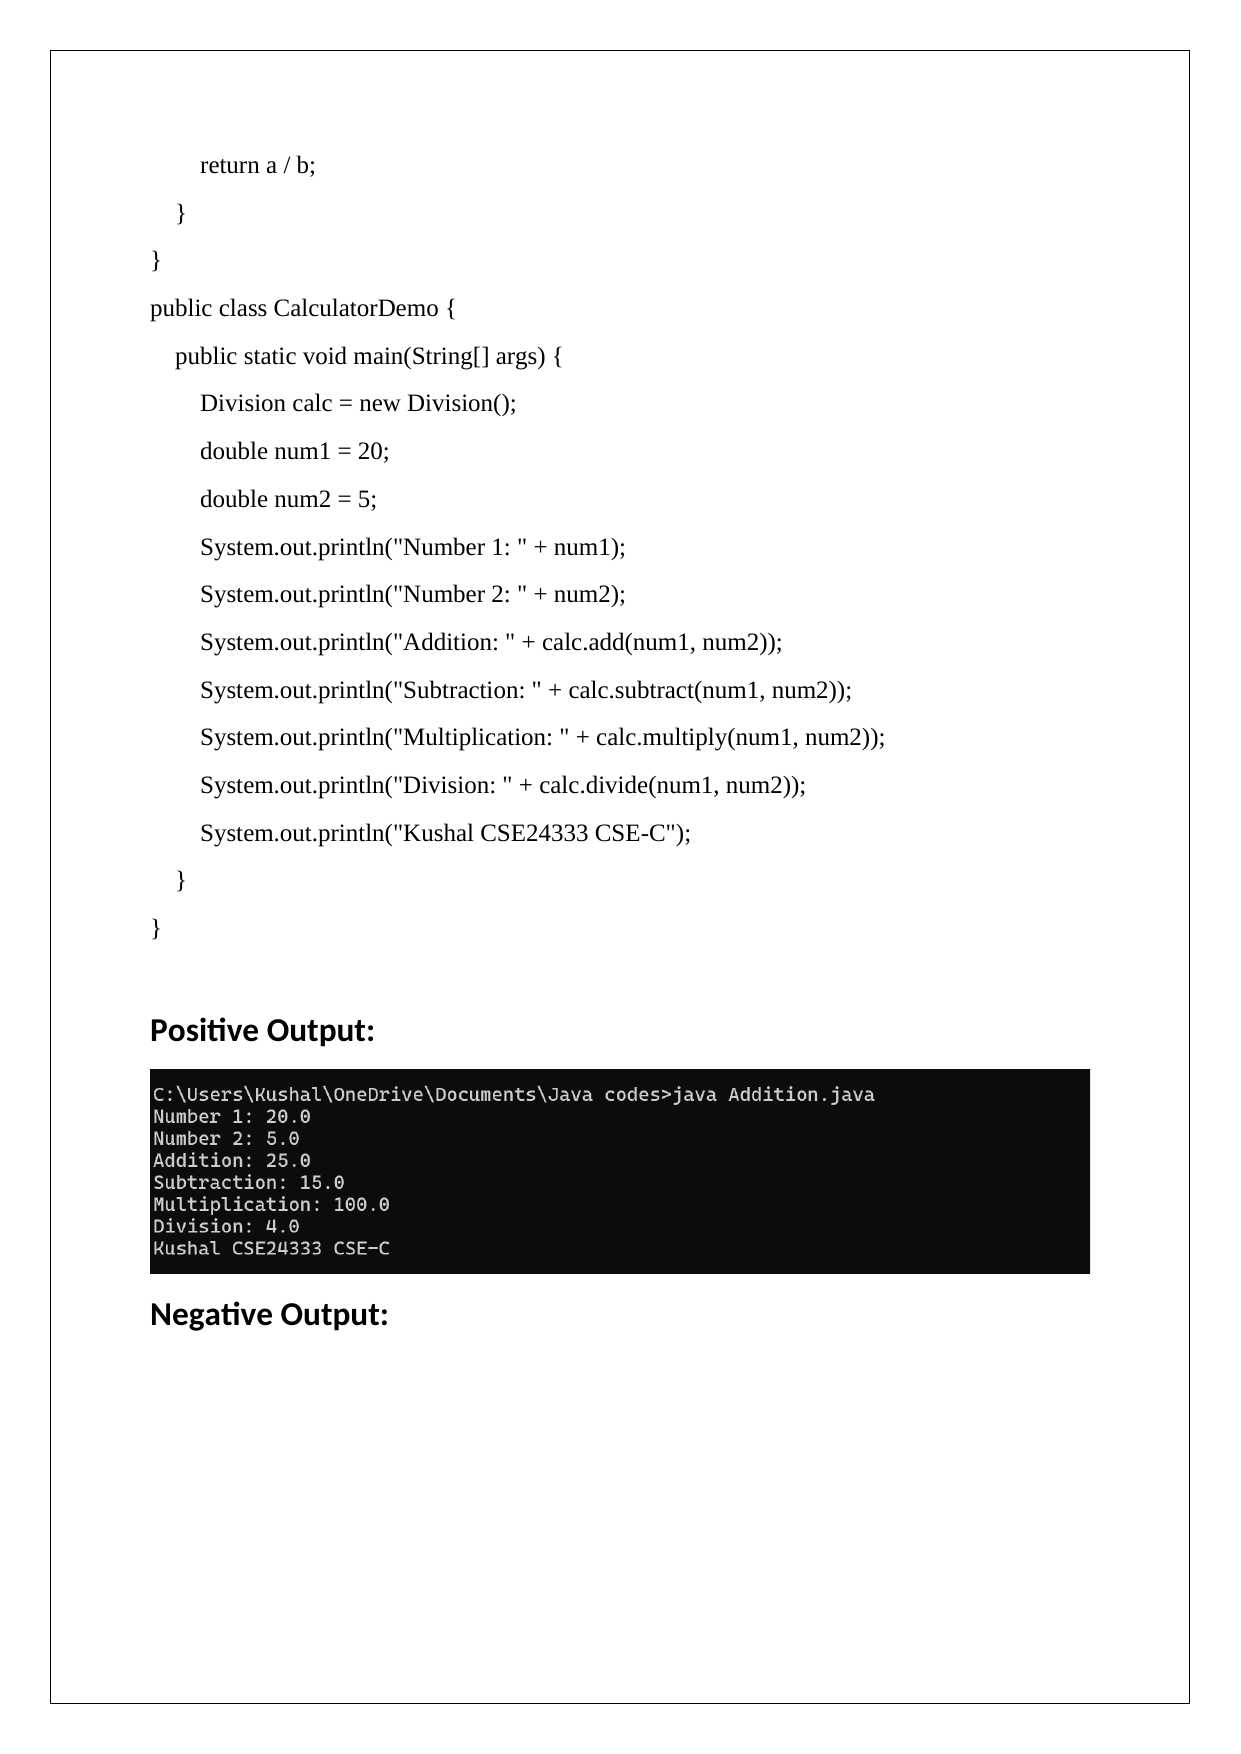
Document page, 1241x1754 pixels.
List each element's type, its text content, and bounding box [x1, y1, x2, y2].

picture [150, 1069, 1091, 1274]
text } [150, 245, 1090, 274]
text Positive Output: [150, 1009, 1090, 1049]
text double num1 = 20; [150, 436, 1090, 465]
text System.out.println("Kushal CSE24333 CSE-C"); [150, 818, 1090, 847]
text Division calc = new Division(); [150, 388, 1090, 417]
text System.out.println("Multiplication: " + calc.multiply(num1, num2)); [150, 722, 1090, 751]
text public static void main(String[] args) { [150, 341, 1090, 369]
text double num2 = 5; [150, 484, 1090, 513]
text } [150, 198, 1090, 226]
text public class CalculatorDemo { [150, 293, 1090, 322]
text System.out.println("Addition: " + calc.add(num1, num2)); [150, 627, 1090, 656]
text } [150, 913, 1090, 942]
text } [150, 866, 1090, 894]
text System.out.println("Number 2: " + num2); [150, 579, 1090, 608]
text System.out.println("Subtraction: " + calc.subtract(num1, num2)); [150, 675, 1090, 703]
text Negative Output: [150, 1293, 1090, 1333]
text System.out.println("Number 1: " + num1); [150, 532, 1090, 560]
text return a / b; [150, 150, 1090, 179]
text System.out.println("Division: " + calc.divide(num1, num2)); [150, 770, 1090, 799]
